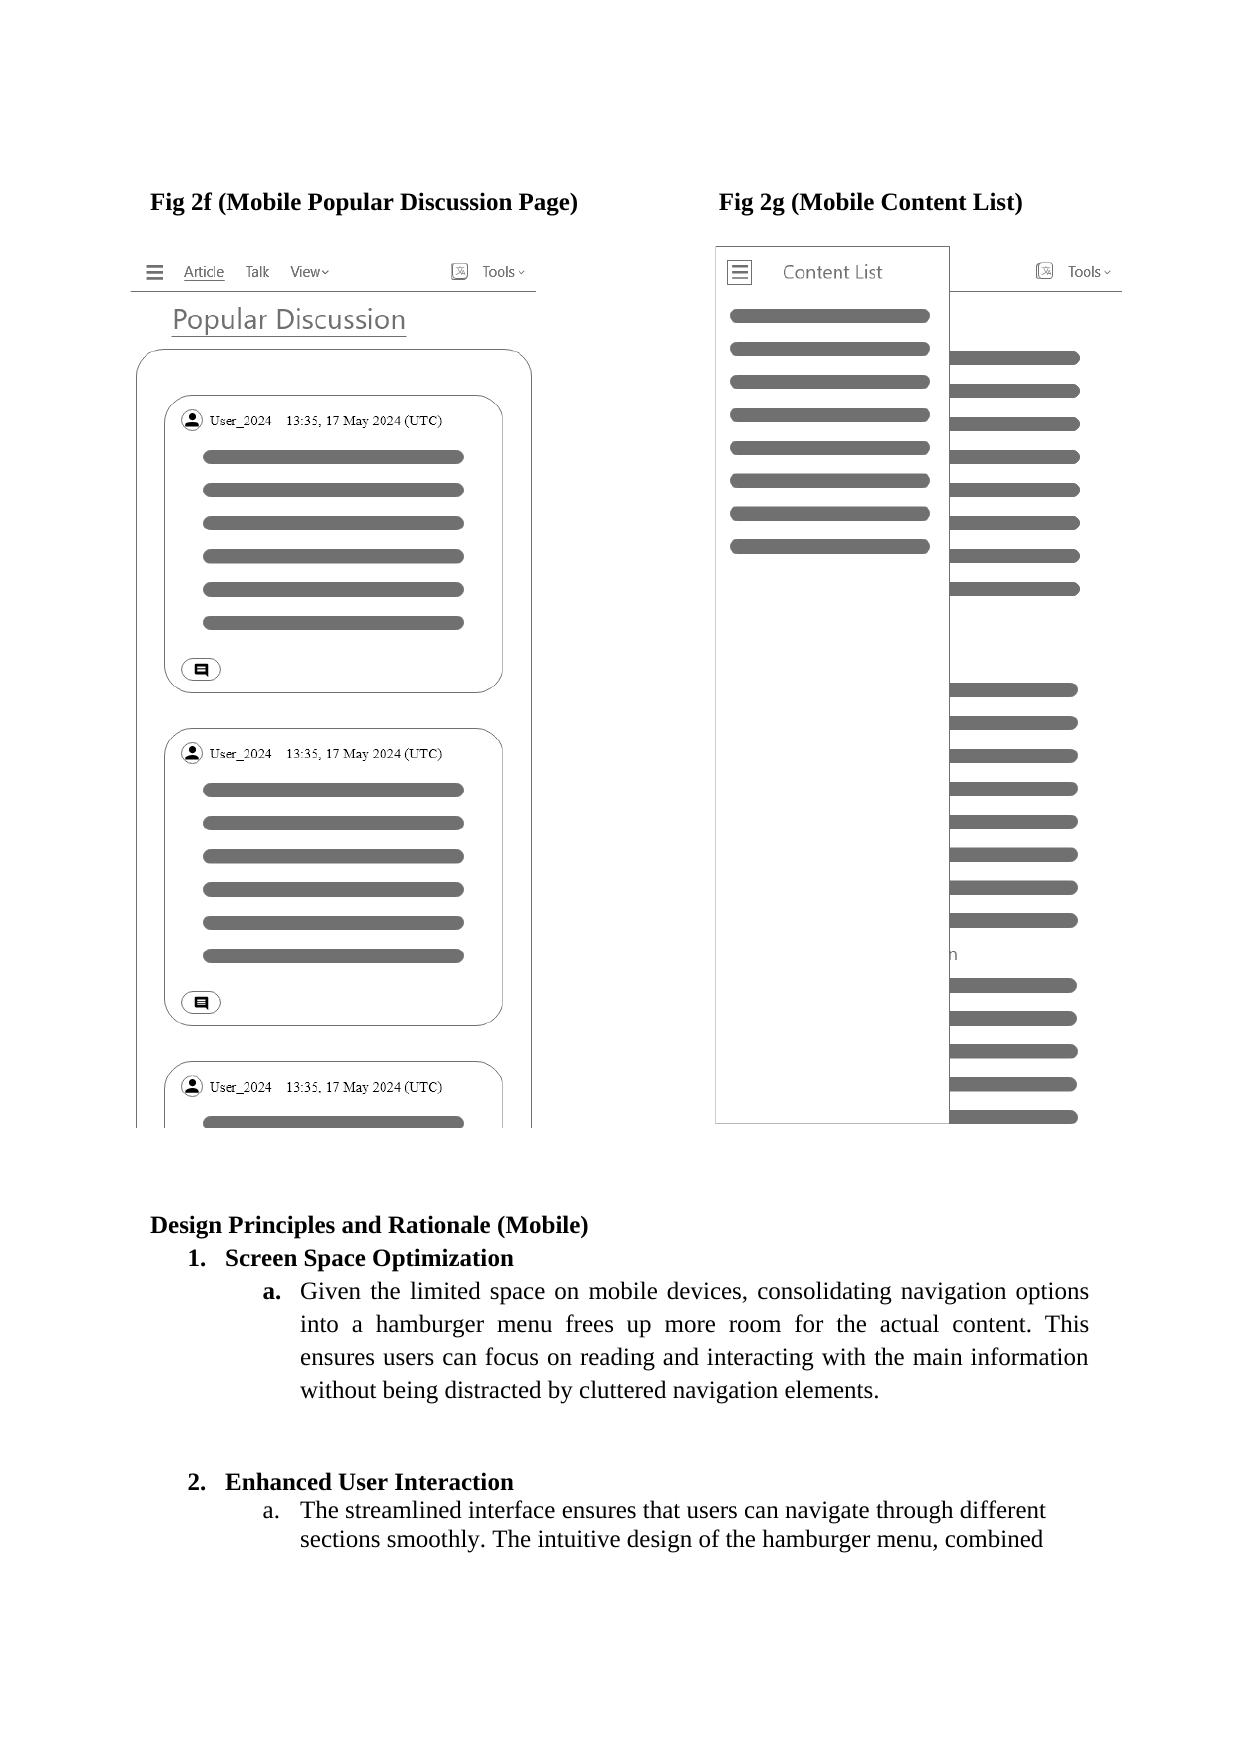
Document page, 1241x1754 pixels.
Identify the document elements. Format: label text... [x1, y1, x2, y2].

picture [130, 246, 536, 1128]
list Enhanced User Interaction [187, 1467, 1090, 1495]
list Screen Space Optimization [187, 1243, 1090, 1272]
picture [715, 246, 1122, 1124]
text Design Principles and Rationale (Mobile) [150, 1210, 1090, 1239]
text Fig 2f (Mobile Popular Discussion Page) Fig 2g (Mobile Content List) [150, 187, 1090, 216]
list Given the limited space on mobile devices, consolidating navigation options into a hamburger menu frees up more room for the actual content. This ensures users can focus on reading and interacting with the main information without being distracted by cluttered navigation elements. [262, 1276, 1090, 1404]
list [262, 1495, 1090, 1553]
